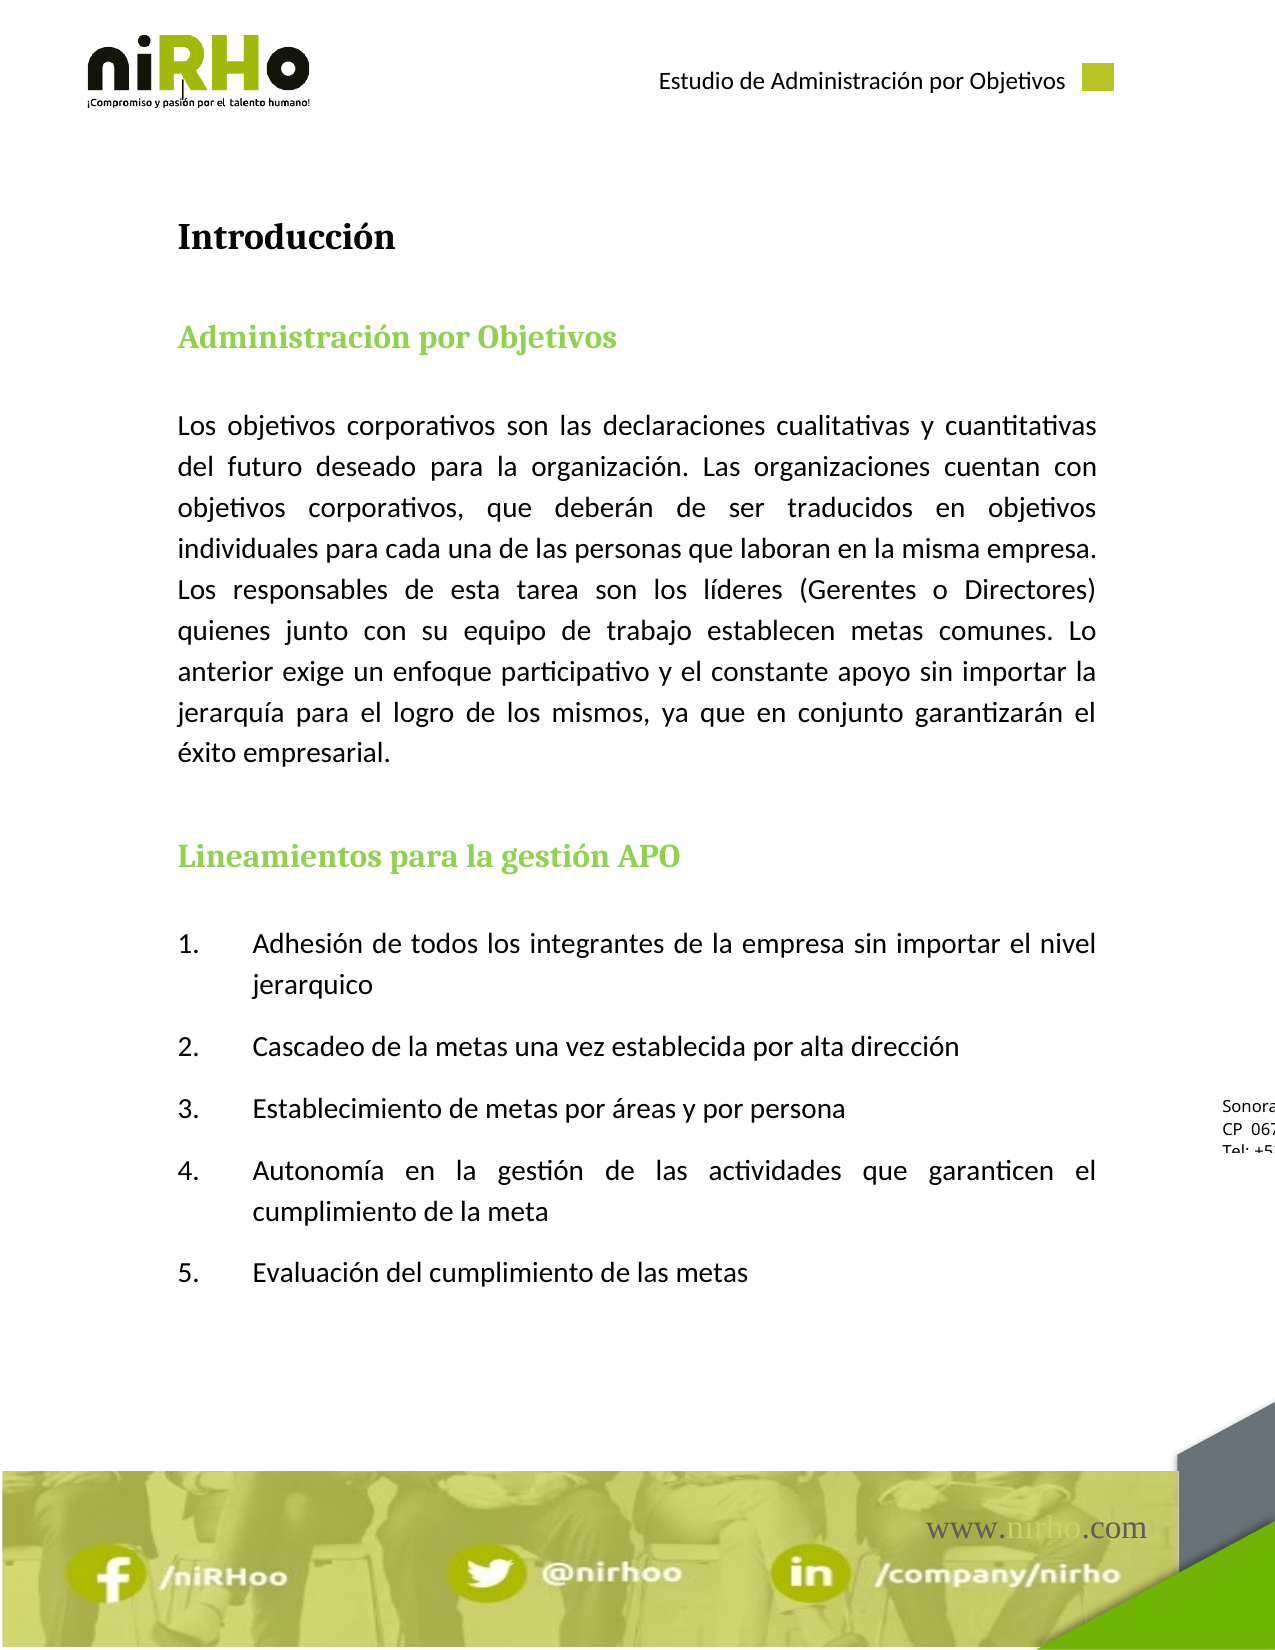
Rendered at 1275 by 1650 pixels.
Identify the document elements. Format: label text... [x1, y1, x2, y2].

list Establecimiento de metas por áreas y por persona [177, 1090, 1098, 1126]
text Introducción [177, 216, 1098, 308]
list Adhesión de todos los integrantes de la empresa sin importar el nivel jerarquico [177, 925, 1098, 1002]
text Lineamientos para la gestión APO [177, 837, 1098, 920]
list Cascadeo de la metas una vez establecida por alta dirección [177, 1028, 1098, 1064]
list Autonomía en la gestión de las actividades que garanticen el cumplimiento de la meta [177, 1152, 1098, 1228]
list Evaluación del cumplimiento de las metas [177, 1254, 1098, 1290]
picture [2, 1471, 1180, 1647]
picture [87, 35, 310, 108]
text Los objetivos corporativos son las declaraciones cualitativas y cuantitativas del futuro deseado para la organización. Las organizaciones cuentan con objetivos corporativos, que deberán de ser traducidos en objetivos individuales para cada una de las personas que laboran en la misma empresa. Los responsables de esta tarea son los líderes (Gerentes o Directores) quienes junto con su equipo de trabajo establecen metas comunes. Lo anterior exige un enfoque participativo y el constante apoyo sin importar la jerarquía para el logro de los mismos, ya que en conjunto garantizarán el éxito empresarial. [177, 407, 1098, 811]
text Administración por Objetivos [177, 319, 1098, 401]
